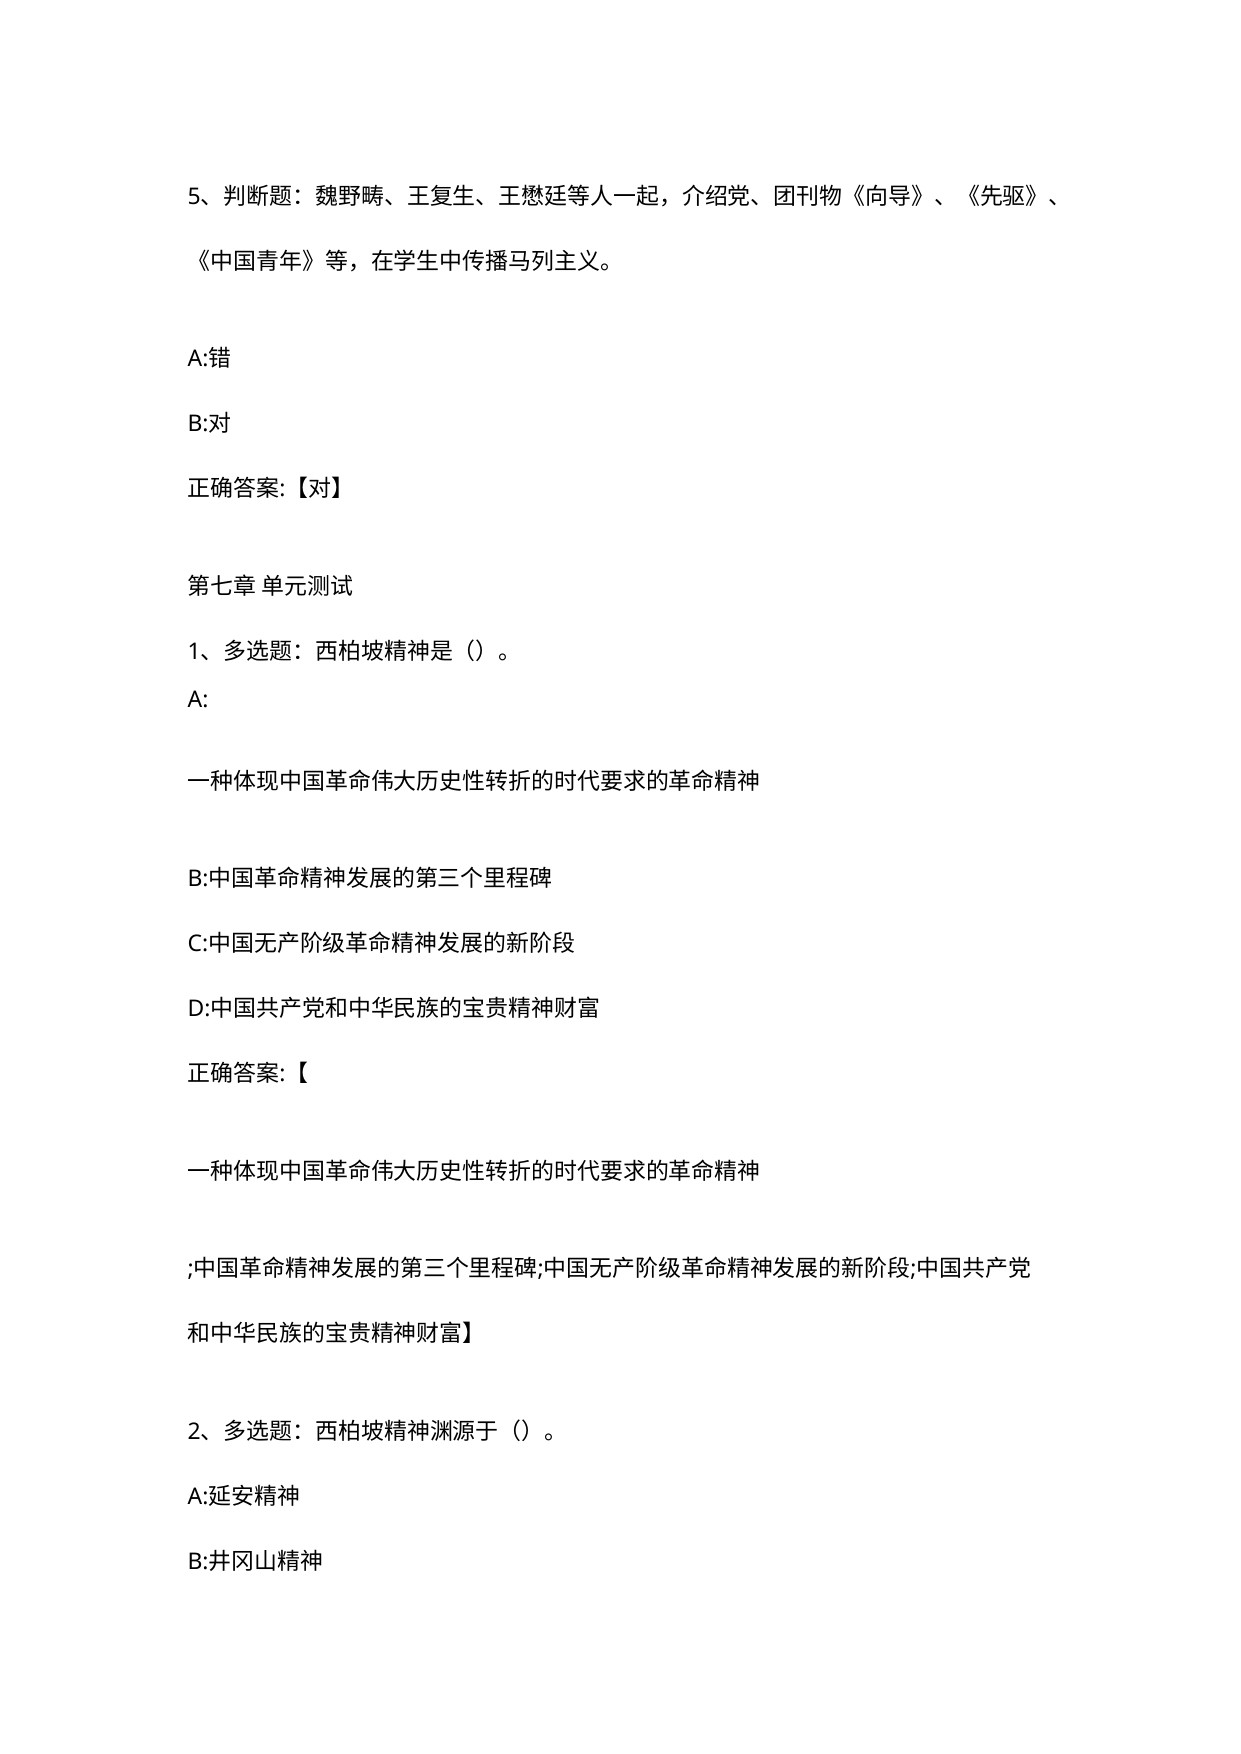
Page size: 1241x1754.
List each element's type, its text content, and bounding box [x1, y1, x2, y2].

text 正确答案:【 [187, 1039, 1053, 1104]
text 一种体现中国革命伟大历史性转折的时代要求的革命精神 [187, 747, 1053, 812]
text 5、判断题：魏野畴、王复生、王懋廷等人一起，介绍党、团刊物《向导》、《先驱》、《中国青年》等，在学生中传播马列主义。 [187, 162, 1053, 292]
text 一种体现中国革命伟大历史性转折的时代要求的革命精神 [187, 1137, 1053, 1202]
text 正确答案:【对】 [187, 454, 1053, 519]
text ;中国革命精神发展的第三个里程碑;中国无产阶级革命精神发展的新阶段;中国共产党和中华民族的宝贵精神财富】 [187, 1234, 1053, 1364]
text 2、多选题：西柏坡精神渊源于（）。 [187, 1397, 1053, 1462]
text C:中国无产阶级革命精神发展的新阶段 [187, 909, 1053, 974]
text B:井冈山精神 [187, 1527, 1053, 1592]
text A:错 [187, 324, 1053, 389]
text 1、多选题：西柏坡精神是（）。 [187, 617, 1053, 682]
text 第七章 单元测试 [187, 552, 1053, 617]
text A: [187, 682, 1053, 714]
text A:延安精神 [187, 1462, 1053, 1527]
text B:对 [187, 389, 1053, 454]
text D:中国共产党和中华民族的宝贵精神财富 [187, 974, 1053, 1039]
text B:中国革命精神发展的第三个里程碑 [187, 844, 1053, 909]
